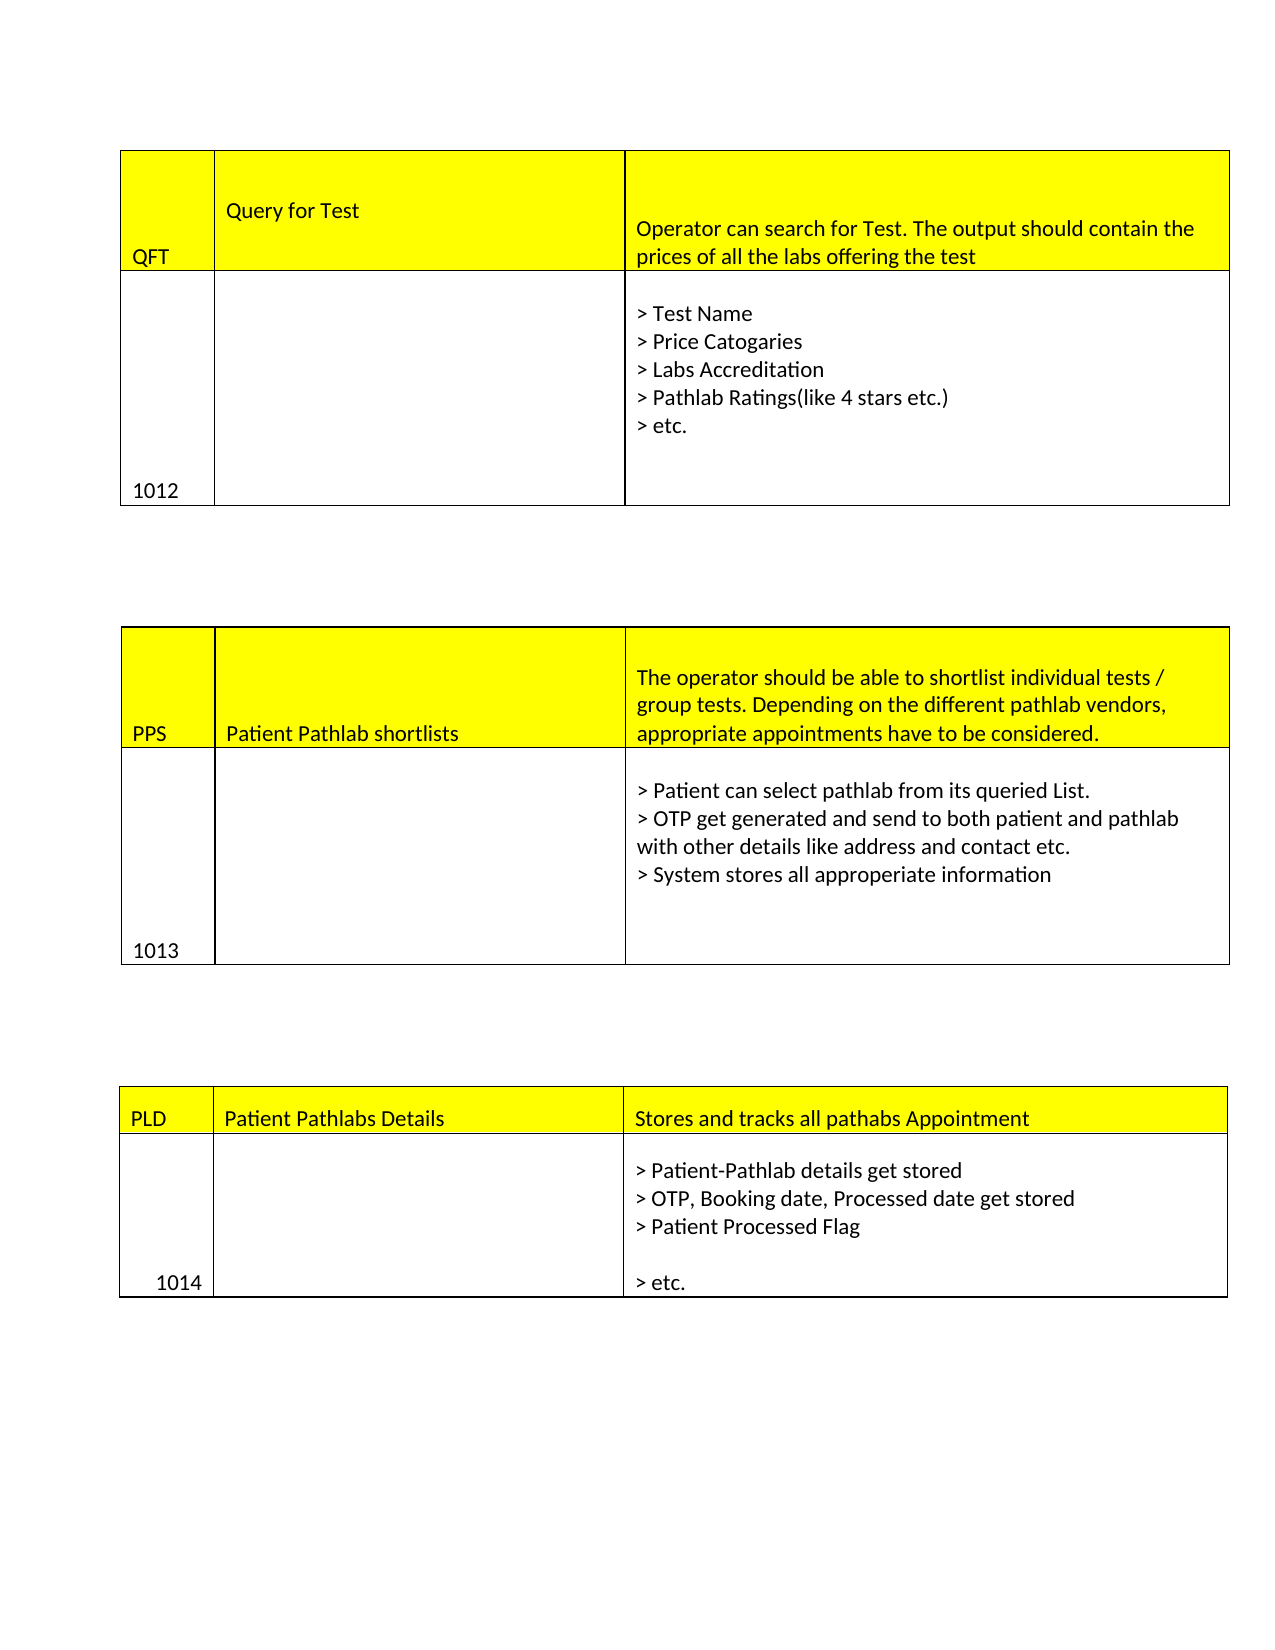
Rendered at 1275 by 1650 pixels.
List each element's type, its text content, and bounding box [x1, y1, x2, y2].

table_header Query for Test [215, 151, 624, 270]
table_cell 1012 [121, 271, 214, 505]
table_header QFT [121, 151, 214, 270]
table_cell > Patient can select pathlab from its queried List. > OTP get generated and send to both patient and pathlab with other details like address and contact etc. > System stores all approperiate information [626, 748, 1229, 964]
table_cell [214, 1134, 623, 1296]
table_cell 1014 [120, 1134, 213, 1296]
table_cell [215, 271, 624, 505]
table_cell > Patient-Pathlab details get stored > OTP, Booking date, Processed date get stored > Patient Processed Flag > etc. [624, 1134, 1227, 1296]
table_cell 1013 [122, 748, 214, 964]
table_header PPS [122, 628, 214, 747]
table_header Operator can search for Test. The output should contain the prices of all the labs offering the test [626, 151, 1229, 270]
table_header Stores and tracks all pathabs Appointment [624, 1087, 1227, 1132]
table_header Patient Pathlabs Details [214, 1087, 623, 1132]
table_cell [216, 748, 625, 964]
table_header The operator should be able to shortlist individual tests / group tests. Depending on the different pathlab vendors, appropriate appointments have to be considered. [626, 628, 1229, 747]
table_header Patient Pathlab shortlists [216, 628, 625, 747]
table_header PLD [120, 1087, 213, 1132]
table_cell > Test Name > Price Catogaries > Labs Accreditation > Pathlab Ratings(like 4 stars etc.) > etc. [626, 271, 1229, 505]
